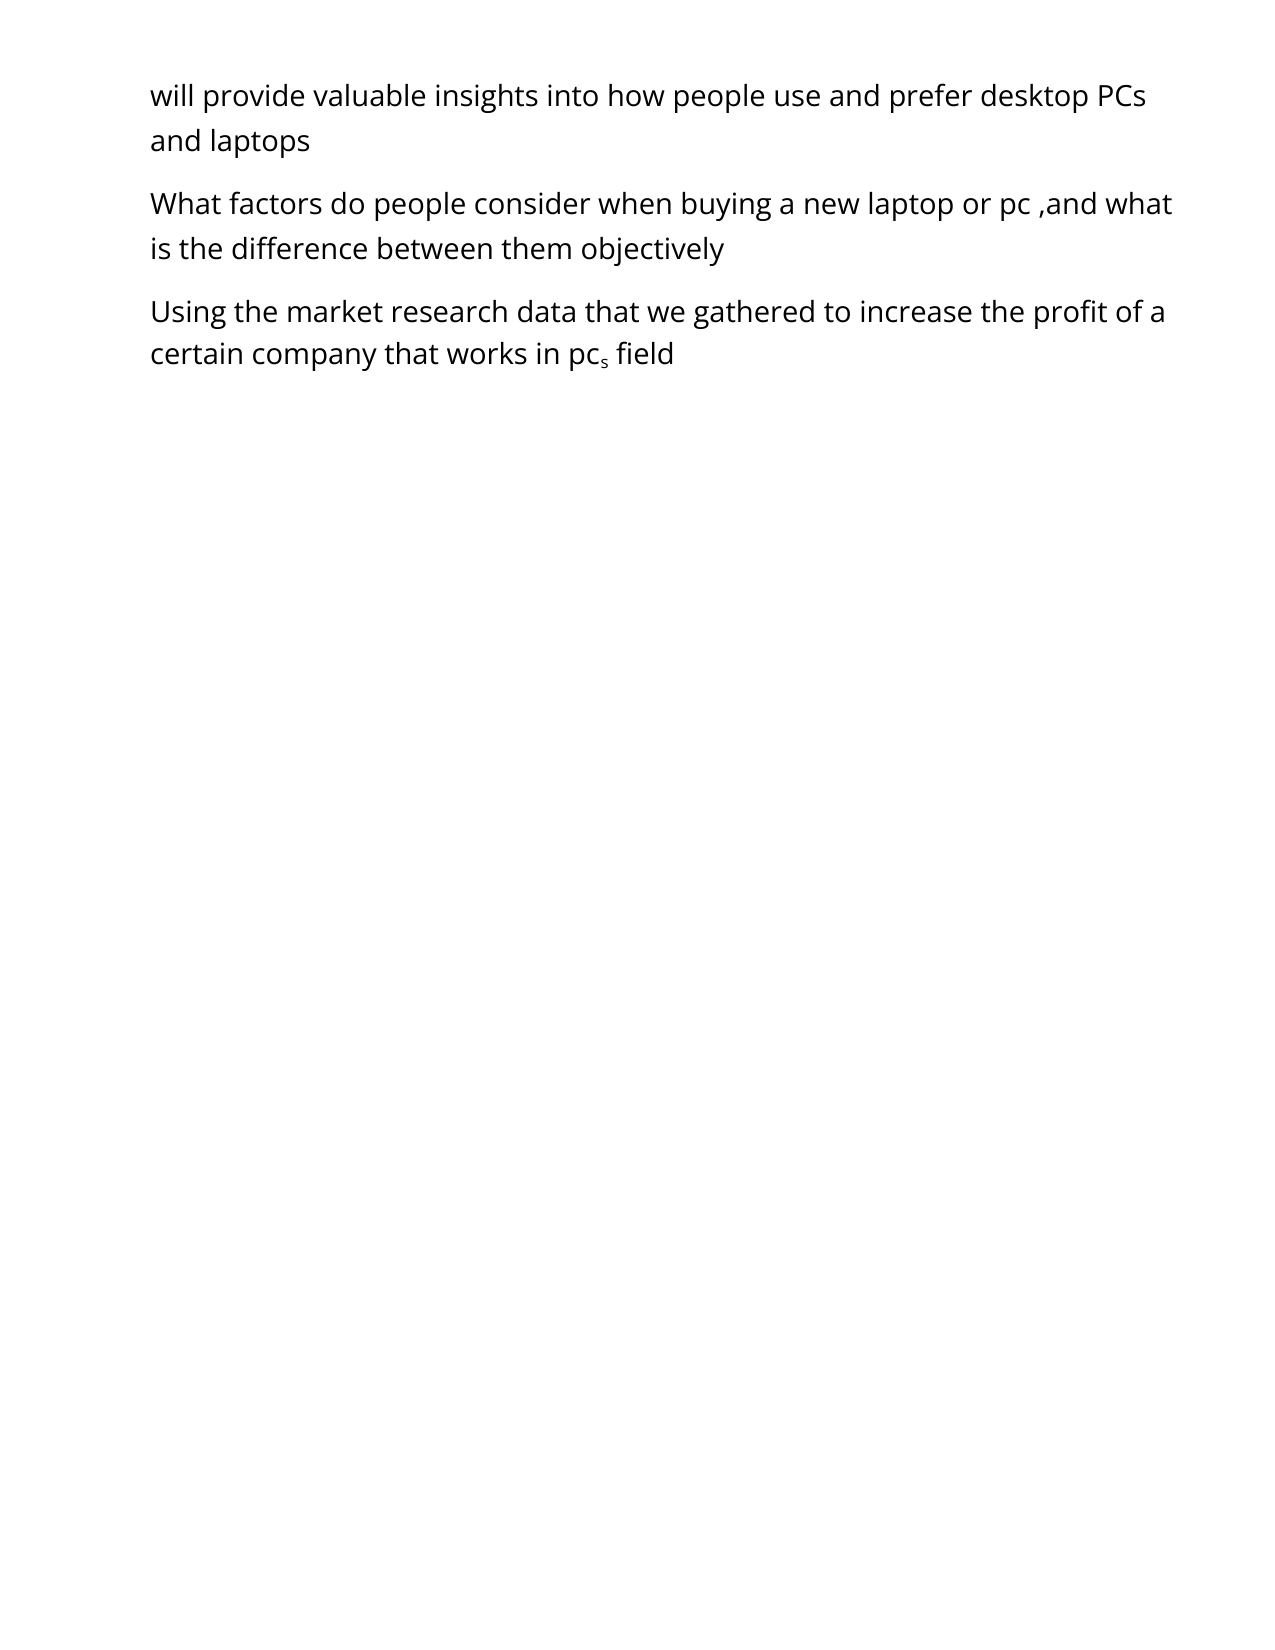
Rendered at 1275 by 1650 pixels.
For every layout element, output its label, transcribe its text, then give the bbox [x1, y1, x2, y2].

text Using the market research data that we gathered to increase the profit of a certain company that works in pcs field [150, 291, 1200, 373]
text What factors do people consider when buying a new laptop or pc ,and what is the difference between them objectively [150, 183, 1200, 268]
text will provide valuable insights into how people use and prefer desktop PCs and laptops [150, 75, 1200, 160]
